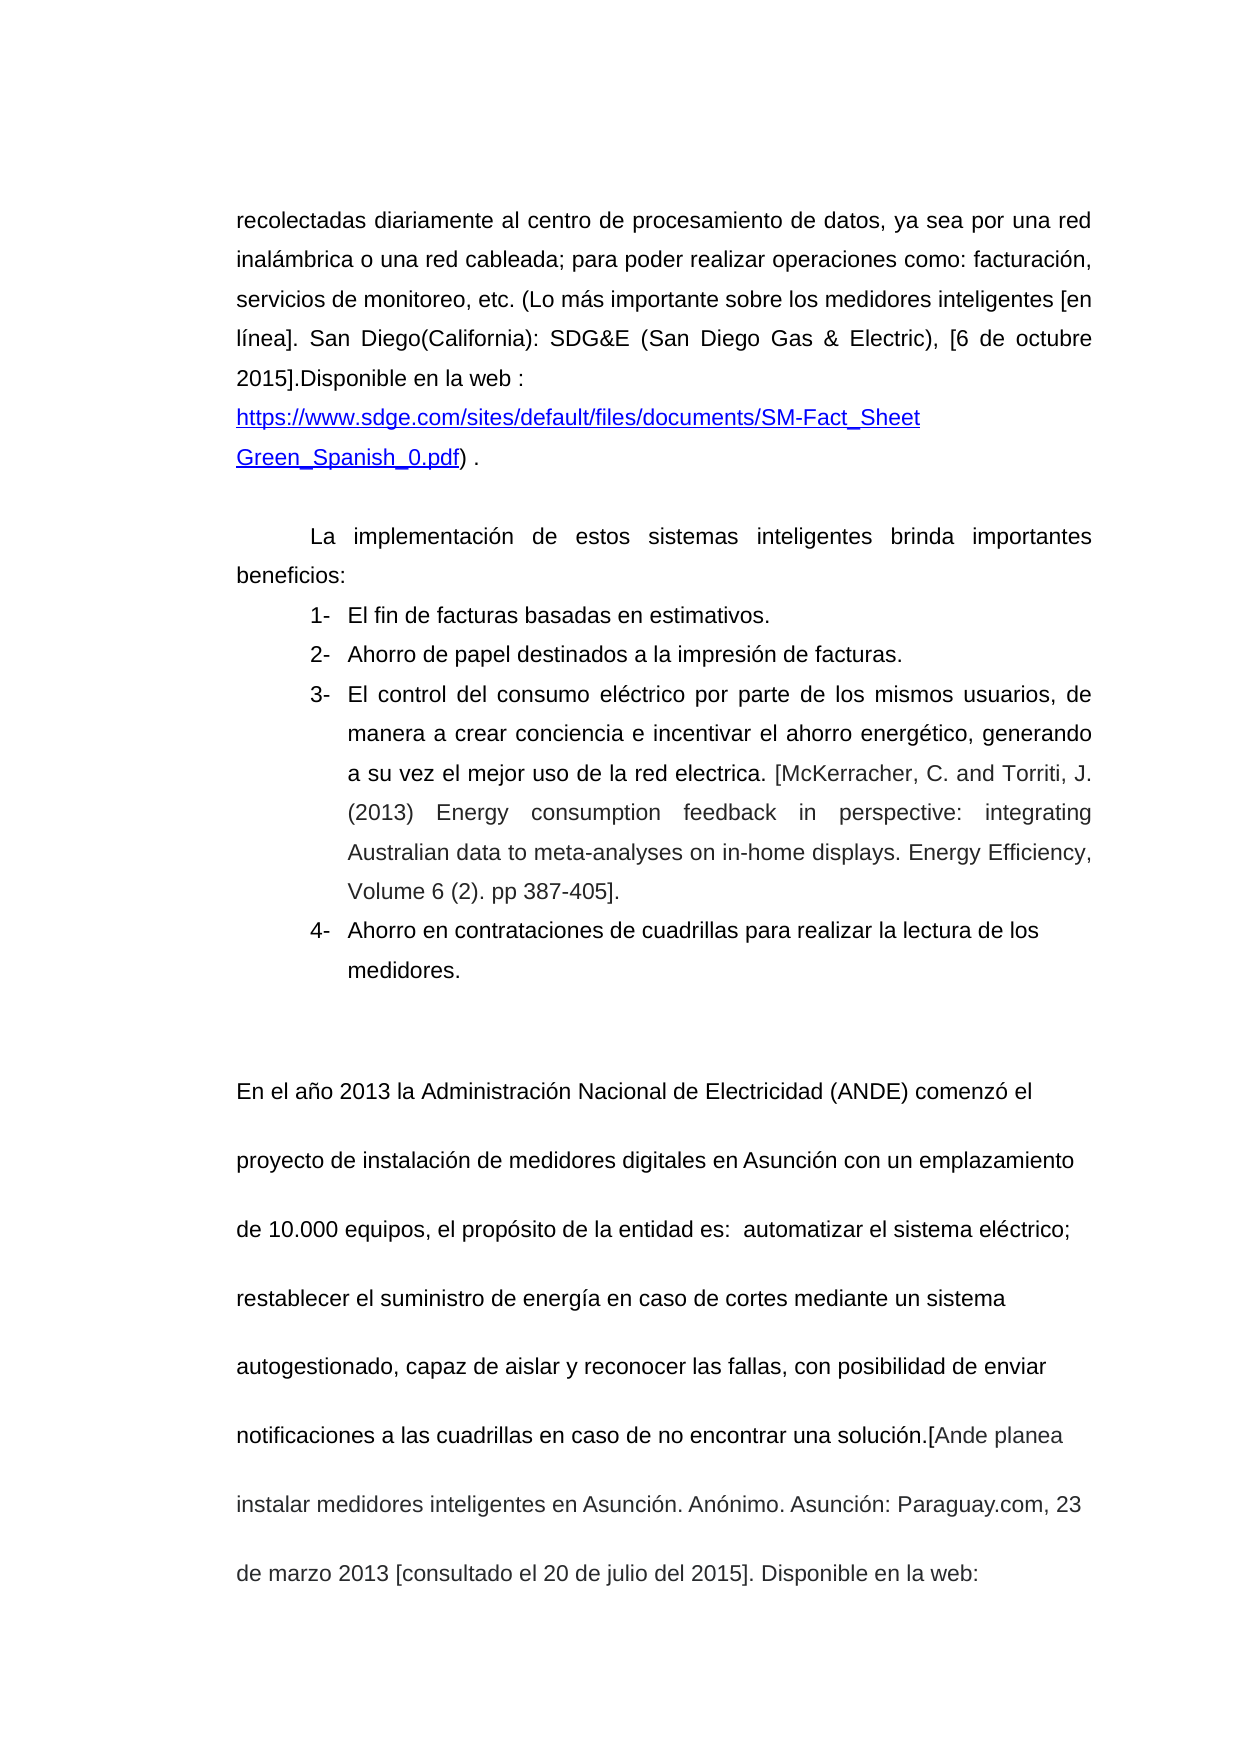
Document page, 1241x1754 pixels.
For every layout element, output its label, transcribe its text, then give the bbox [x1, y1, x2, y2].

text https://www.sdge.com/sites/default/files/documents/SM-Fact_Sheet Green_Spanish_0.pdf) . [236, 404, 1092, 470]
text La implementación de estos sistemas inteligentes brinda importantes beneficios: [236, 523, 1092, 588]
list El fin de facturas basadas en estimativos. [310, 602, 1092, 628]
list Ahorro de papel destinados a la impresión de facturas. [310, 641, 1092, 667]
list El control del consumo eléctrico por parte de los mismos usuarios, de manera a crear conciencia e incentivar el ahorro energético, generando a su vez el mejor uso de la red electrica. [McKerracher, C. and Torriti, J. (2013) Energy consumption feedback in perspective: integrating Australian data to meta-analyses on in-home displays. Energy Efficiency, Volume 6 (2). pp 387-405]. [310, 681, 1092, 904]
list Ahorro en contrataciones de cuadrillas para realizar la lectura de los medidores. [310, 917, 1092, 983]
